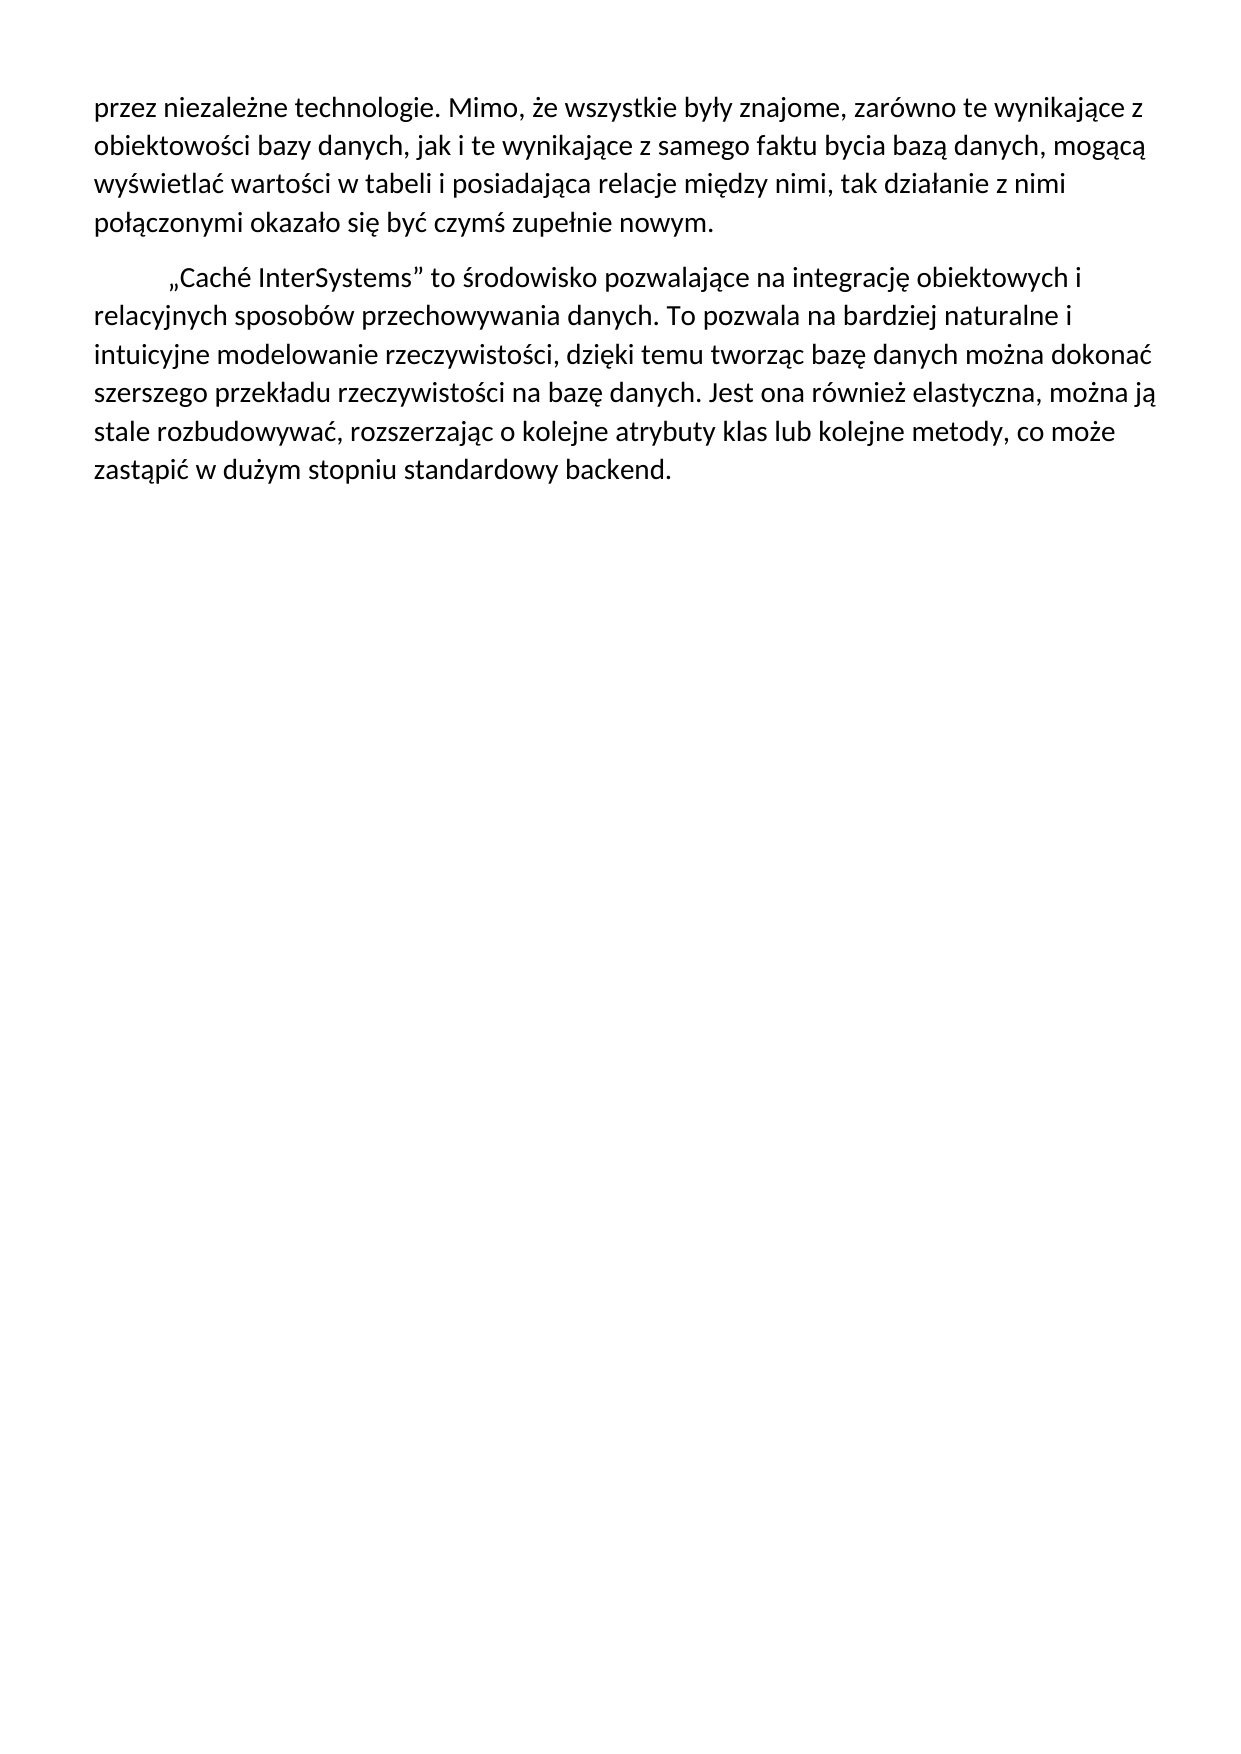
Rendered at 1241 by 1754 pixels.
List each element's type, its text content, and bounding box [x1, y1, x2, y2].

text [94, 89, 1181, 239]
text „Caché InterSystems” to środowisko pozwalające na integrację obiektowych i relacyjnych sposobów przechowywania danych. To pozwala na bardziej naturalne i intuicyjne modelowanie rzeczywistości, dzięki temu tworząc bazę danych można dokonać szerszego przekładu rzeczywistości na bazę danych. Jest ona również elastyczna, można ją stale rozbudowywać, rozszerzając o kolejne atrybuty klas lub kolejne metody, co może zastąpić w dużym stopniu standardowy backend. [94, 259, 1181, 487]
